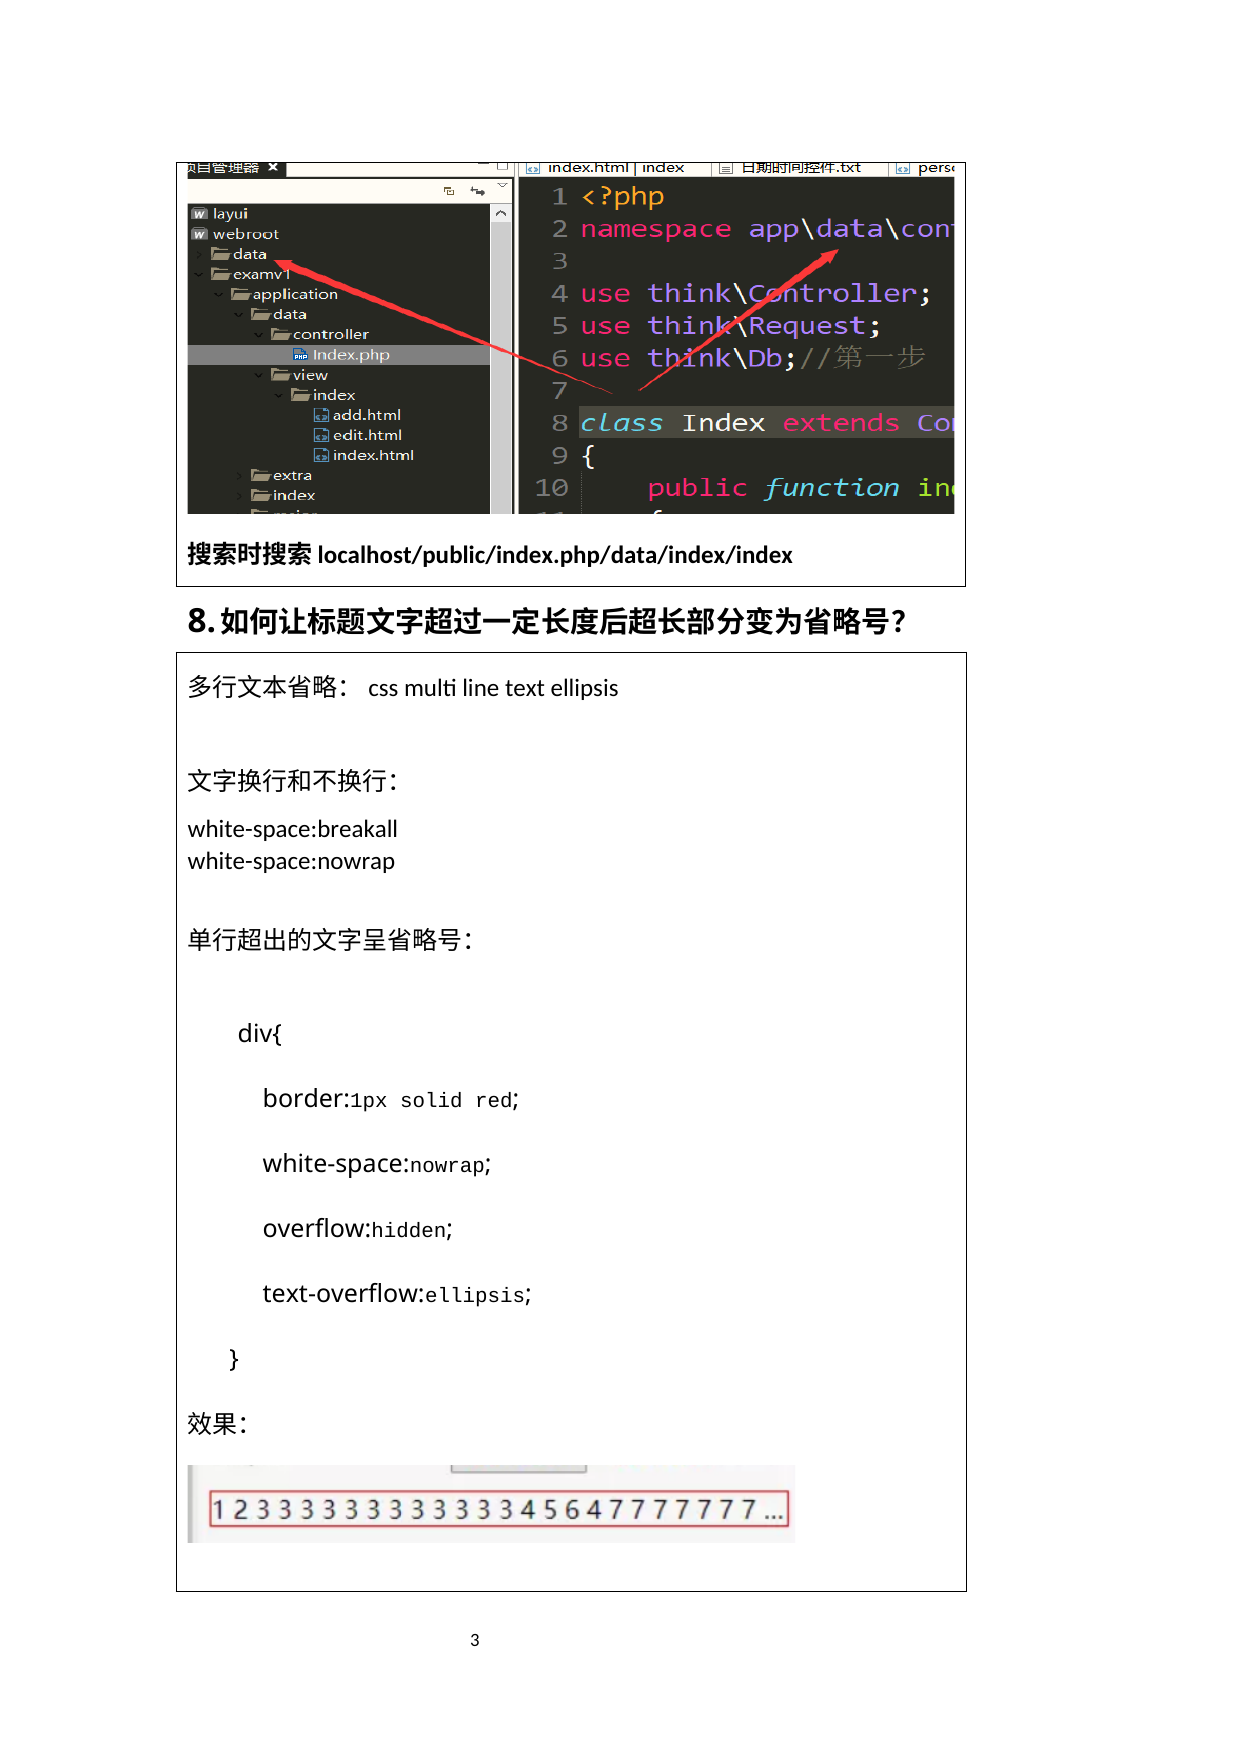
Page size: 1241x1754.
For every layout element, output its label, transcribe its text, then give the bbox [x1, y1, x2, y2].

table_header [177, 653, 966, 1591]
list 如何让标题文字超过一定长度后超长部分变为省略号？ [187, 587, 1053, 652]
picture [187, 163, 955, 514]
picture [187, 1465, 799, 1543]
table_header 搜索时搜索localhost/public/index.php/data/index/index [177, 163, 965, 586]
